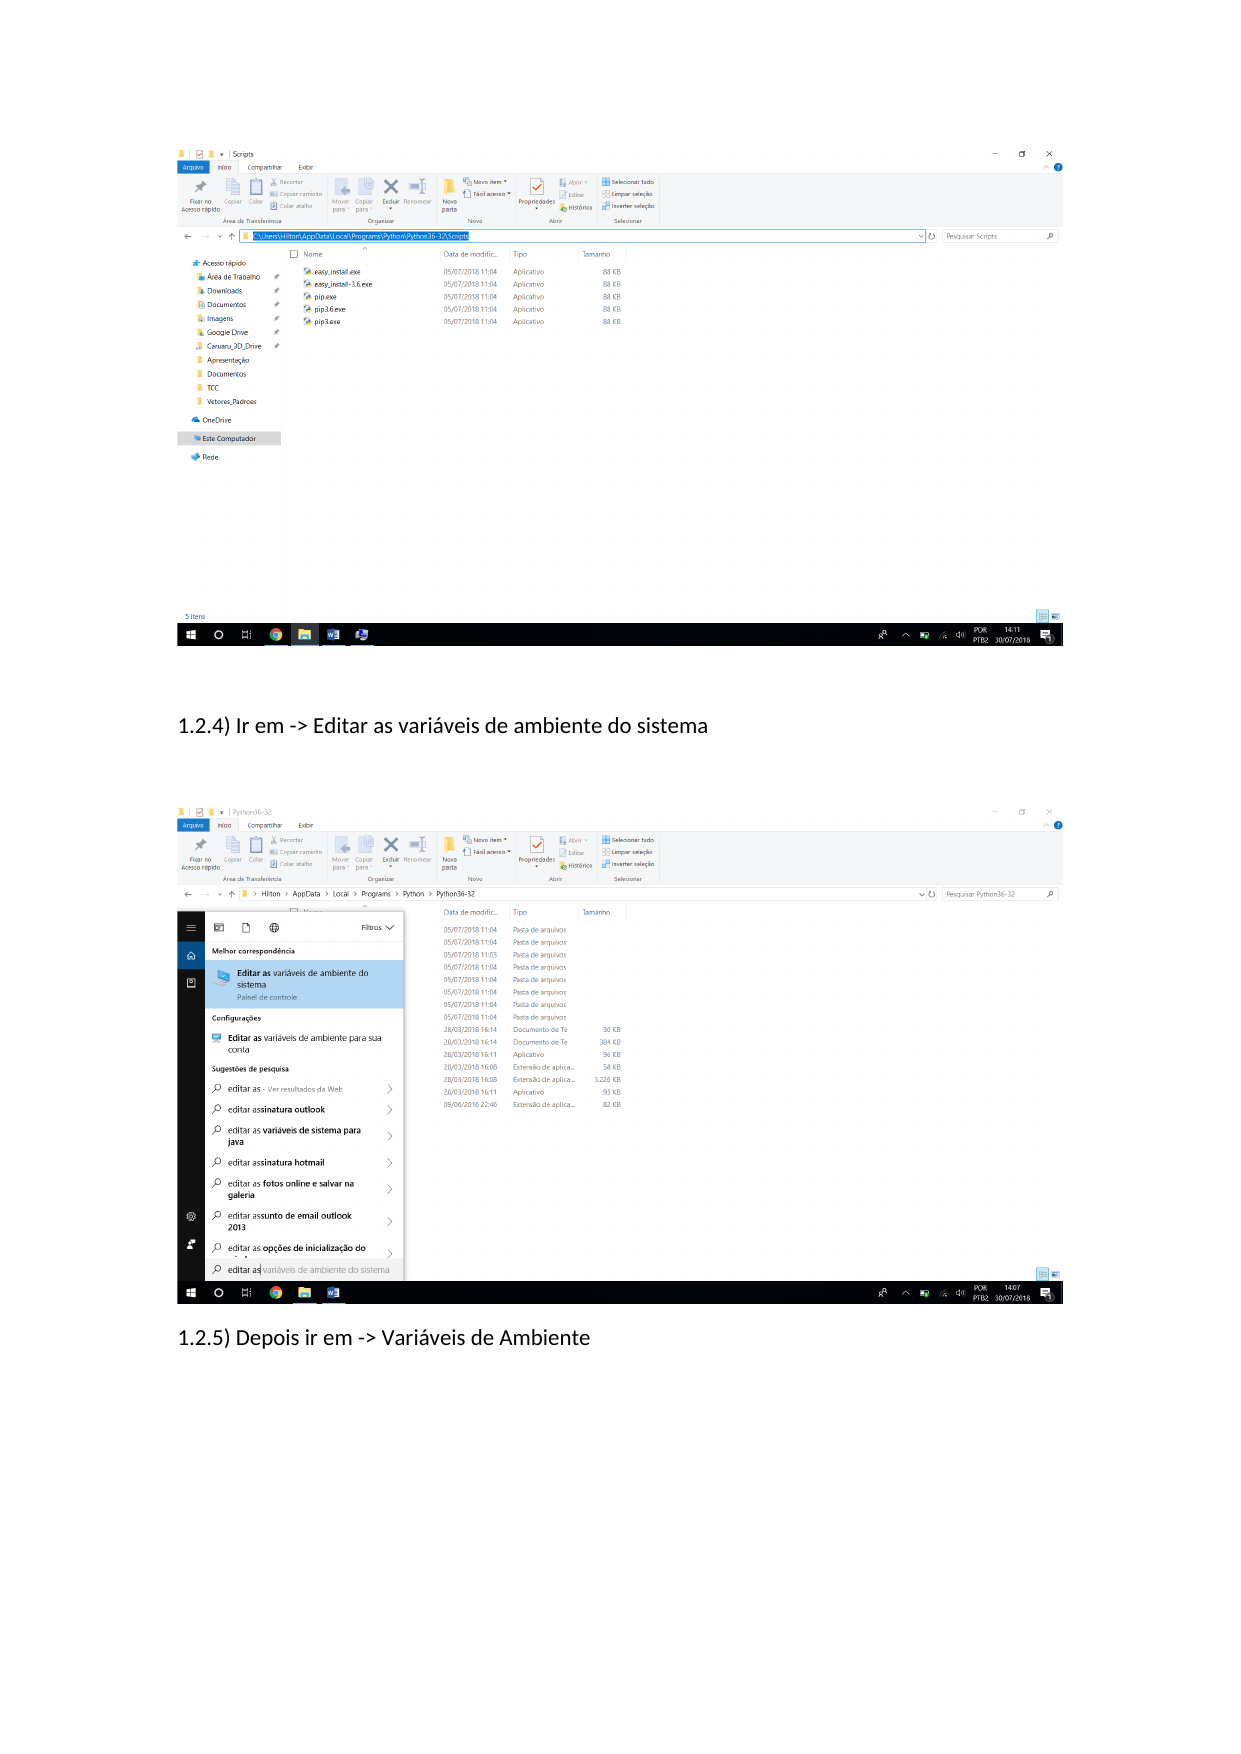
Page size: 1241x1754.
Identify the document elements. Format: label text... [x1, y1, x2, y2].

text 1.2.5) Depois ir em -> Variáveis de Ambiente [177, 1323, 1063, 1351]
text 1.2.4) Ir em -> Editar as variáveis de ambiente do sistema [177, 712, 1063, 740]
picture [177, 147, 1063, 646]
picture [177, 805, 1063, 1304]
